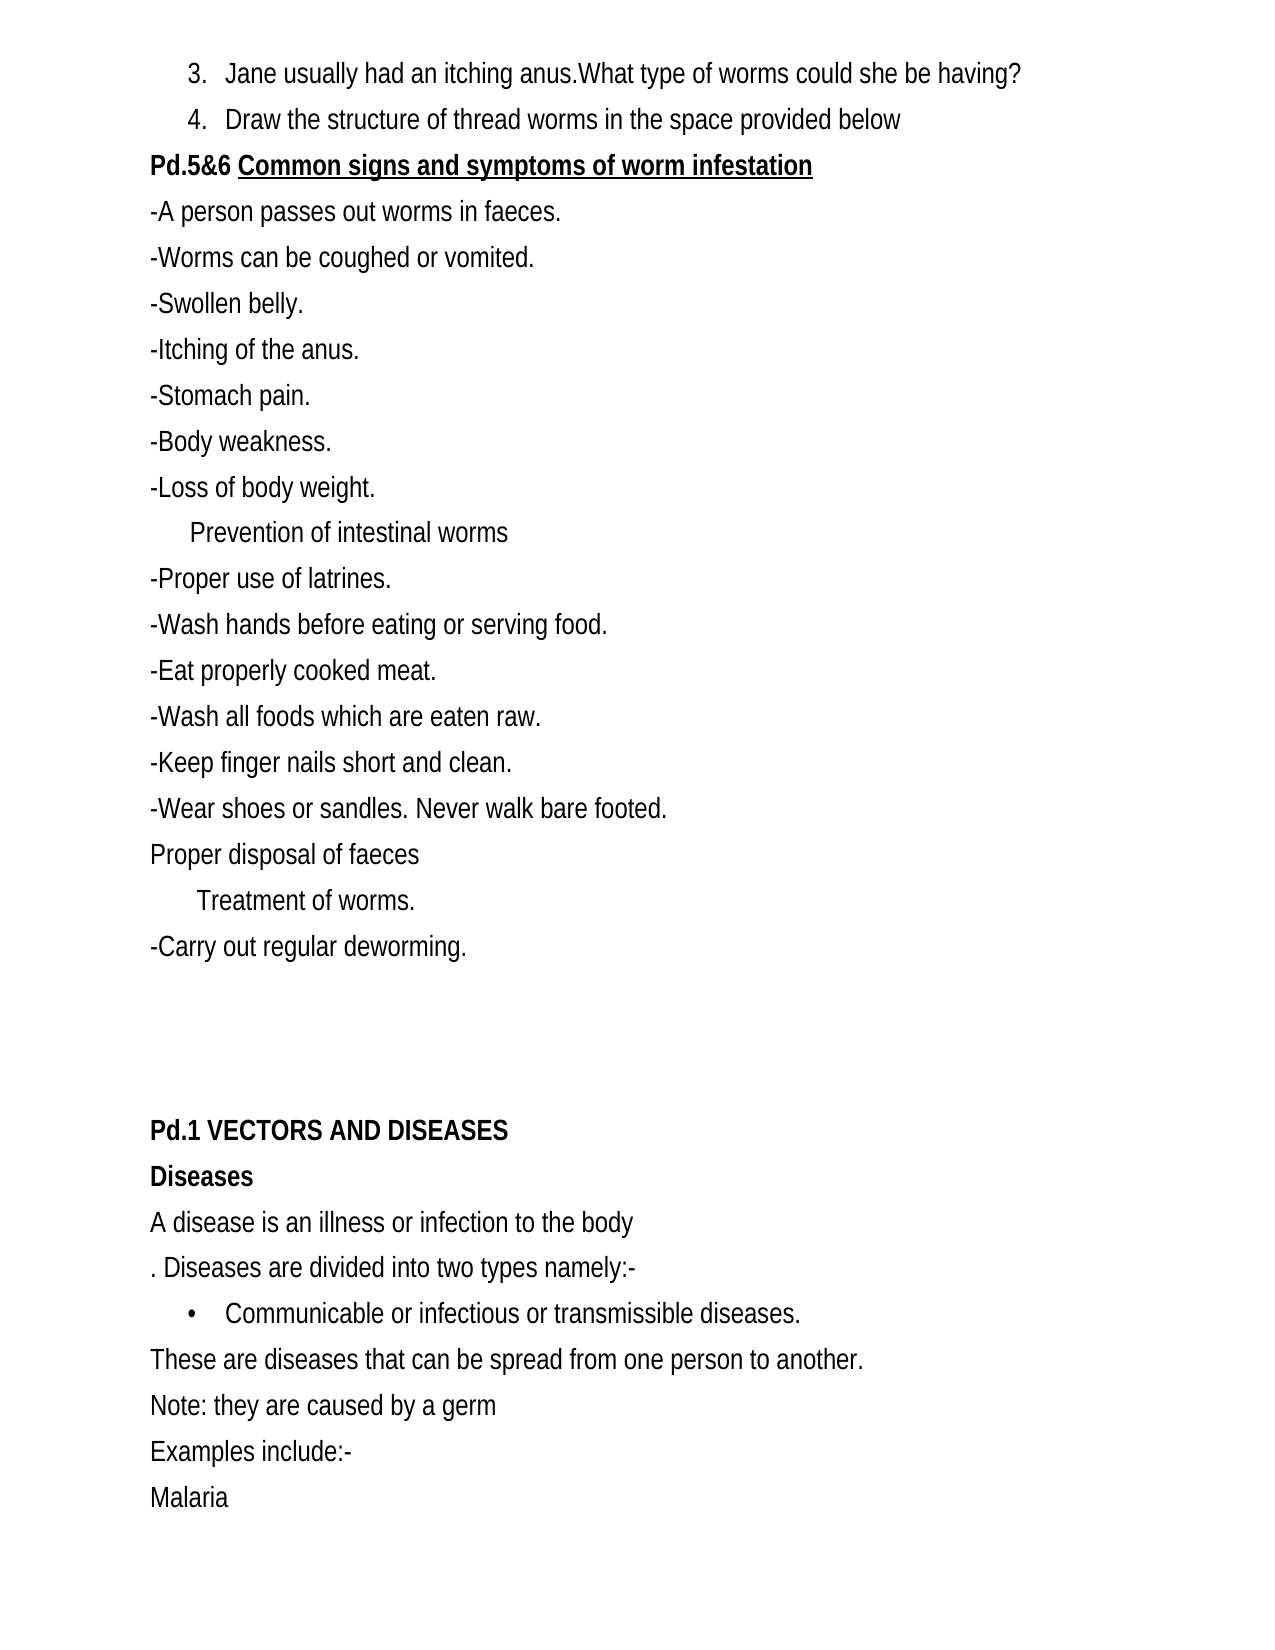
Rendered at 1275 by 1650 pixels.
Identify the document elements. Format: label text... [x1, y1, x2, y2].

text A disease is an illness or infection to the body [150, 1205, 1125, 1238]
list Communicable or infectious or transmissible diseases. [187, 1297, 1125, 1330]
text -A person passes out worms in faeces. [150, 194, 1125, 227]
text These are diseases that can be spread from one person to another. [150, 1342, 1125, 1376]
text Diseases [150, 1159, 1125, 1192]
text Proper disposal of faeces [150, 837, 1125, 871]
text -Body weakness. [150, 424, 1125, 457]
text -Stomach pain. [150, 378, 1125, 411]
text -Wear shoes or sandles. Never walk bare footed. [150, 791, 1125, 825]
text -Proper use of latrines. [150, 562, 1125, 595]
text -Worms can be coughed or vomited. [150, 240, 1125, 273]
text -Loss of body weight. [150, 470, 1125, 503]
text -Swollen belly. [150, 286, 1125, 319]
text Pd.1 VECTORS AND DISEASES [150, 1113, 1125, 1146]
text Examples include:- [150, 1434, 1125, 1468]
text Pd.5&6 Common signs and symptoms of worm infestation [150, 148, 1125, 182]
text . Diseases are divided into two types namely:- [150, 1251, 1125, 1284]
text Treatment of worms. [150, 883, 1125, 917]
list Jane usually had an itching anus.What type of worms could she be having? [187, 56, 1125, 90]
text Prevention of intestinal worms [150, 516, 1125, 549]
text -Wash all foods which are eaten raw. [150, 699, 1125, 733]
text -Wash hands before eating or serving food. [150, 607, 1125, 641]
text -Keep finger nails short and clean. [150, 745, 1125, 779]
text Note: they are caused by a germ [150, 1388, 1125, 1422]
text -Itching of the anus. [150, 332, 1125, 365]
text -Eat properly cooked meat. [150, 653, 1125, 687]
text Malaria [150, 1480, 1125, 1514]
text -Carry out regular deworming. [150, 929, 1125, 962]
list Draw the structure of thread worms in the space provided below [187, 102, 1125, 136]
